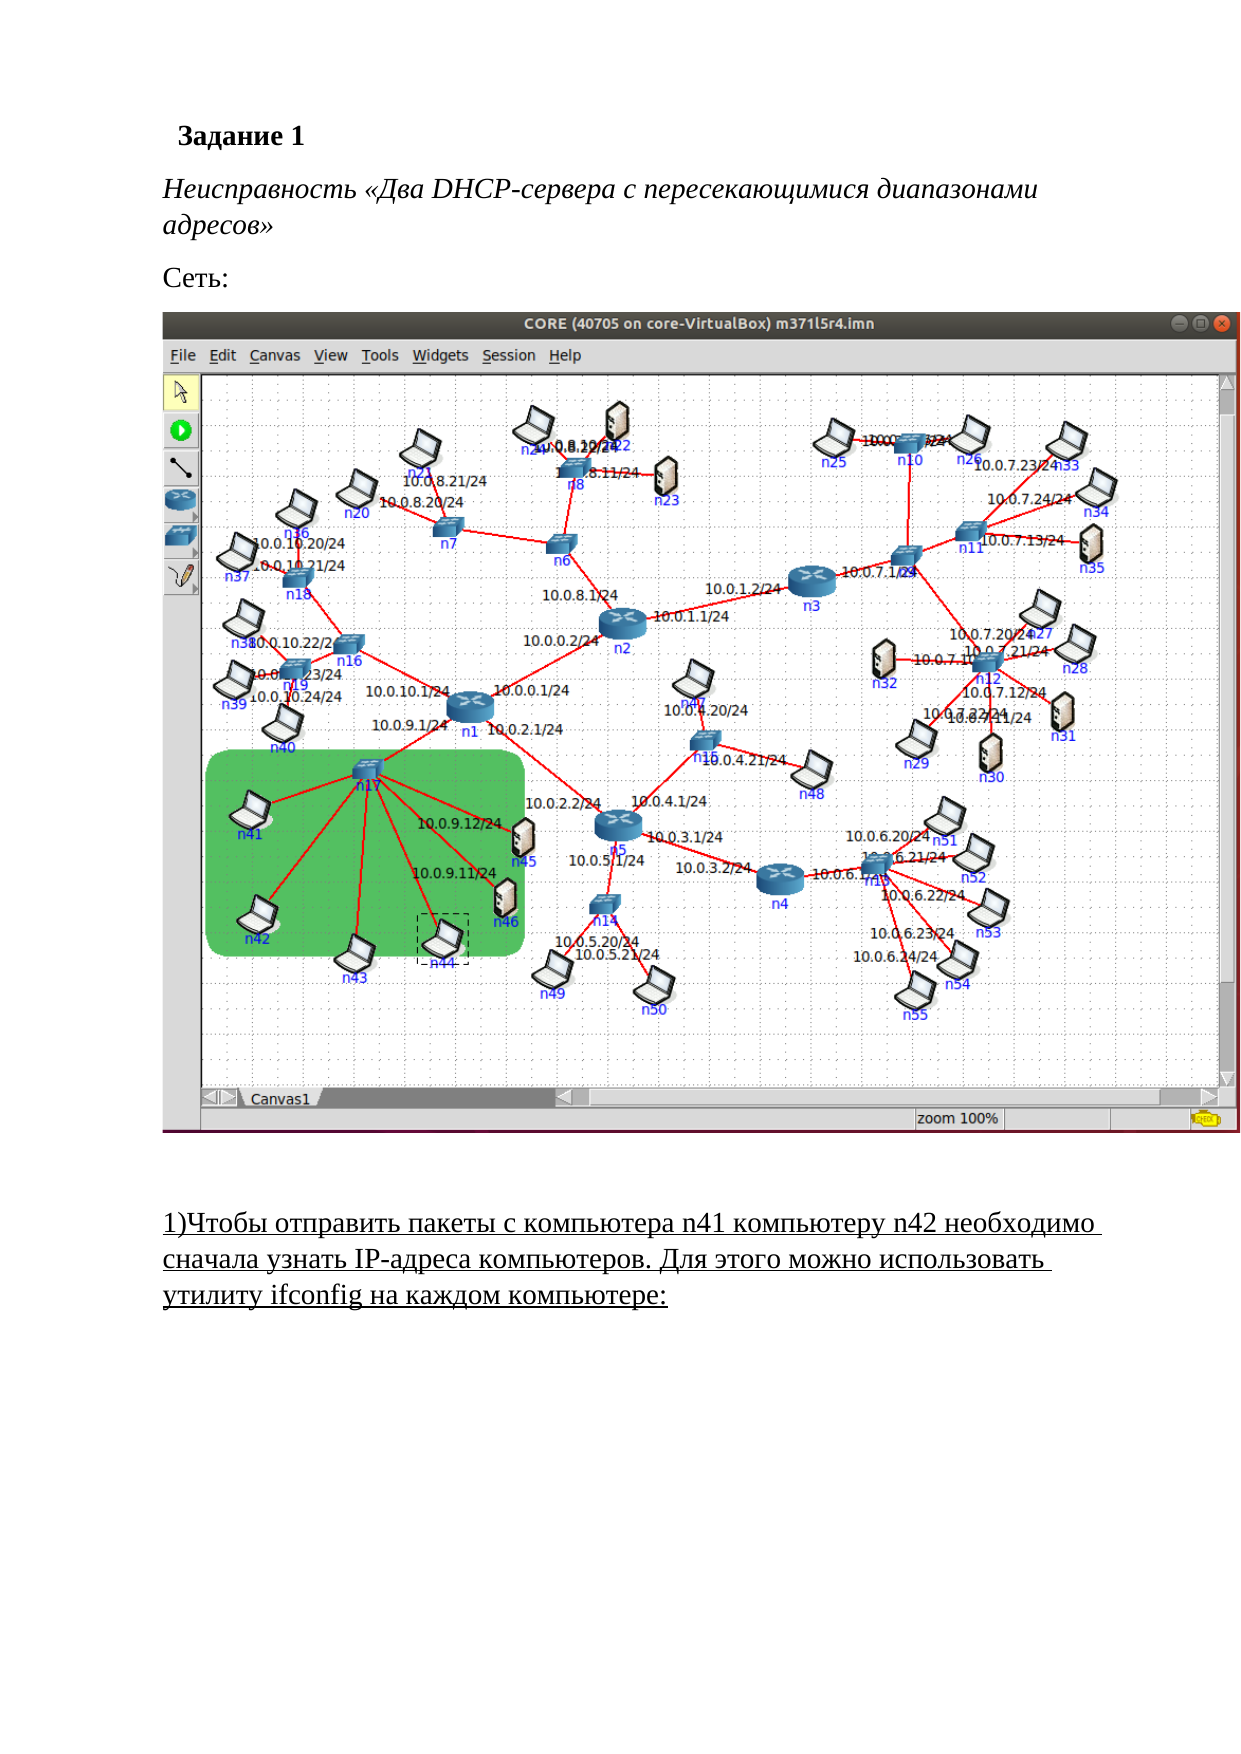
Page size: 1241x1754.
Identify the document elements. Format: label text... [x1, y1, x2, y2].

text Неисправность «Два DHCP-сервера с пересекающимися диапазонами адресов» [162, 171, 1152, 241]
picture [162, 312, 1241, 1133]
text 1)Чтобы отправить пакеты с компьютера n41 компьютеру n42 необходимо сначала узнать IP-адреса компьютеров. Для этого можно использовать утилиту ifconfig на каждом компьютере: [162, 1205, 1152, 1311]
text Задание 1 [177, 118, 1152, 152]
text Сеть: [162, 260, 1152, 293]
